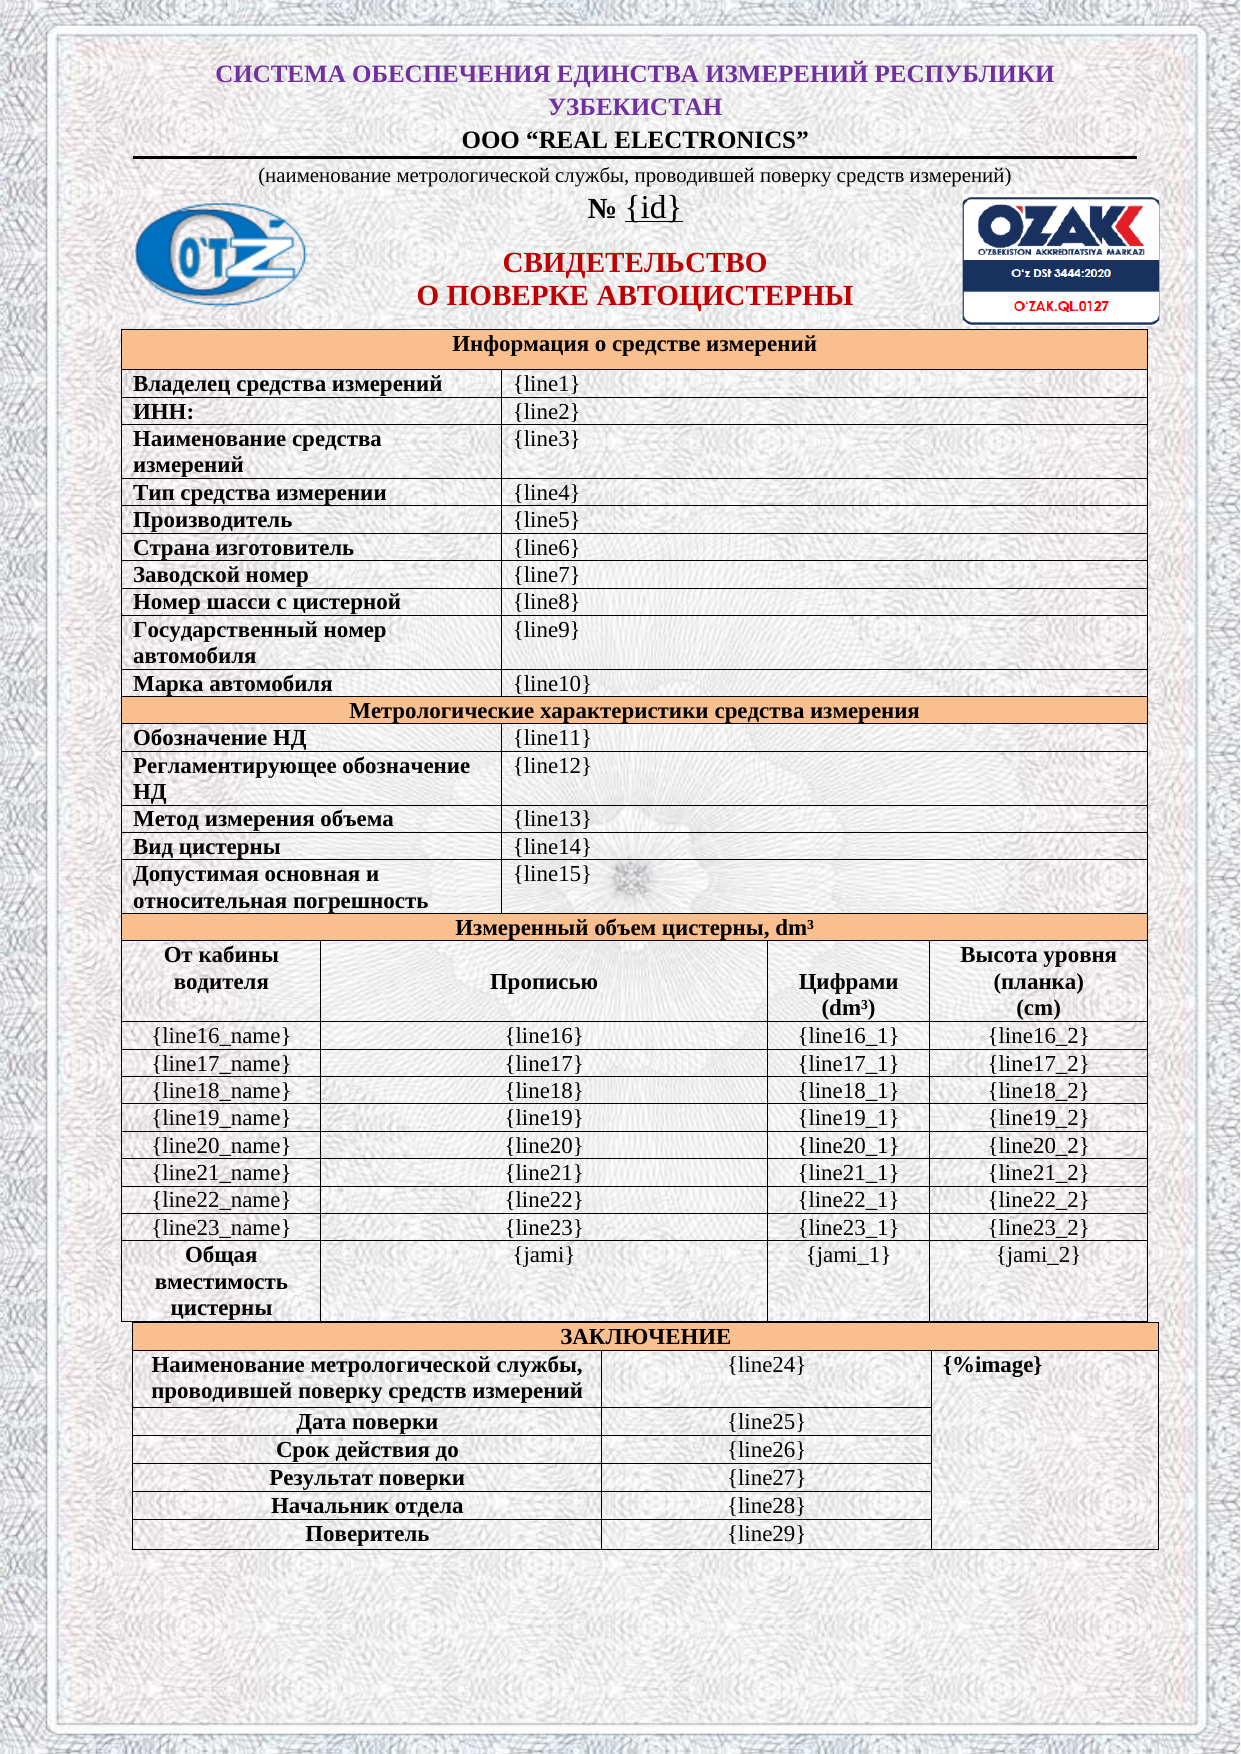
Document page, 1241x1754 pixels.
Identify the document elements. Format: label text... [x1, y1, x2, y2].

table_cell {line17} [321, 1050, 767, 1076]
table_cell Тип средства измерении [122, 479, 501, 505]
table_cell Страна изготовитель [122, 534, 501, 560]
table_cell {line2} [502, 398, 1147, 424]
table_cell {line16} [321, 1022, 767, 1048]
table_cell {line16_2} [930, 1022, 1147, 1048]
text СИСТЕМА ОБЕСПЕЧЕНИЯ ЕДИНСТВА ИЗМЕРЕНИЙ РЕСПУБЛИКИ УЗБЕКИСТАН [133, 59, 1137, 121]
table_cell Метод измерения объема [122, 806, 501, 832]
table_cell Срок действия до [133, 1436, 601, 1463]
table_cell {line20_name} [122, 1132, 320, 1158]
table_cell Обозначение НД [122, 724, 501, 751]
table_cell {line1} [502, 370, 1147, 397]
table_cell {%image} [932, 1351, 1158, 1549]
table_cell {line28} [602, 1492, 931, 1519]
table_cell {line19_1} [768, 1104, 929, 1131]
table_cell {line13} [502, 806, 1147, 832]
table_cell Марка автомобиля [122, 670, 501, 696]
table_cell Общая вместимость цистерны [122, 1241, 320, 1321]
table_cell От кабины водителя [122, 941, 320, 1021]
table_cell {line21_1} [768, 1159, 929, 1186]
table_cell {line6} [502, 534, 1147, 560]
text (наименование метрологической службы, проводившей поверку средств измерений) [133, 163, 1137, 187]
table_cell {line4} [502, 479, 1147, 505]
table_cell {jami_1} [768, 1241, 929, 1321]
table_header ЗАКЛЮЧЕНИЕ [133, 1323, 1158, 1350]
table_cell Владелец средства измерений [122, 370, 501, 397]
table_cell Наименование метрологической службы, проводившей поверку средств измерений [133, 1351, 601, 1407]
table_cell {line23} [321, 1214, 767, 1240]
table_cell {line12} [502, 752, 1147, 804]
table_cell {line21_name} [122, 1159, 320, 1186]
table_cell {line18} [321, 1077, 767, 1103]
table_cell {line9} [502, 616, 1147, 668]
text № {id} [133, 187, 1137, 226]
table_cell {line17_name} [122, 1050, 320, 1076]
text СВИДЕТЕЛЬСТВО [307, 245, 962, 278]
table_cell {line17_1} [768, 1050, 929, 1076]
table_cell {line25} [602, 1408, 931, 1435]
table_cell {line26} [602, 1436, 931, 1463]
table_cell {line22} [321, 1187, 767, 1213]
table_cell Начальник отдела [133, 1492, 601, 1519]
table_cell {line21} [321, 1159, 767, 1186]
table_cell Заводской номер [122, 561, 501, 587]
table_cell {line19_name} [122, 1104, 320, 1131]
table_cell Измеренный объем цистерны, dm³ [122, 914, 1147, 940]
table_cell {line7} [502, 561, 1147, 587]
table_cell {line16_1} [768, 1022, 929, 1048]
table_cell {line23_2} [930, 1214, 1147, 1240]
table_cell {line16_name} [122, 1022, 320, 1048]
table_cell {line11} [502, 724, 1147, 751]
table_cell {line22_1} [768, 1187, 929, 1213]
table_cell {line19} [321, 1104, 767, 1131]
table_cell Наименование средства измерений [122, 425, 501, 478]
table_cell {line18_2} [930, 1077, 1147, 1103]
table_cell {line17_2} [930, 1050, 1147, 1076]
table_cell Номер шасси с цистерной [122, 589, 501, 615]
table_cell {line10} [502, 670, 1147, 696]
table_cell Допустимая основная и относительная погрешность [122, 860, 501, 913]
table_cell {jami_2} [930, 1241, 1147, 1321]
table_cell {line21_2} [930, 1159, 1147, 1186]
table_cell {line15} [502, 860, 1147, 913]
table_cell Дата поверки [133, 1408, 601, 1435]
text О ПОВЕРКЕ АВТОЦИСТЕРНЫ [133, 278, 962, 312]
table_cell {line18_1} [768, 1077, 929, 1103]
table_cell Цифрами (dm³) [768, 941, 929, 1021]
table_cell Высота уровня (планка) (cm) [930, 941, 1147, 1021]
table_cell {line22_name} [122, 1187, 320, 1213]
table_header Информация о средстве измерений [122, 330, 1147, 369]
table_cell {jami} [321, 1241, 767, 1321]
table_cell {line20_1} [768, 1132, 929, 1158]
table_cell {line22_2} [930, 1187, 1147, 1213]
table_cell {line23_1} [768, 1214, 929, 1240]
table_cell {line19_2} [930, 1104, 1147, 1131]
table_cell {line20} [321, 1132, 767, 1158]
table_cell {line23_name} [122, 1214, 320, 1240]
table_cell Поверитель [133, 1520, 601, 1549]
table_cell Регламентирующее обозначение НД [122, 752, 501, 804]
table_cell Вид цистерны [122, 833, 501, 859]
text ООО “REAL ELECTRONICS” [133, 125, 1137, 156]
table_cell Государственный номер автомобиля [122, 616, 501, 668]
table_cell {line24} [602, 1351, 931, 1407]
table_cell {line29} [602, 1520, 931, 1549]
table_cell {line5} [502, 506, 1147, 533]
table_cell {line3} [502, 425, 1147, 478]
table_cell Прописью [321, 941, 767, 1021]
table_cell {line20_2} [930, 1132, 1147, 1158]
table_cell {line14} [502, 833, 1147, 859]
table_cell {line8} [502, 589, 1147, 615]
table_cell Метрологические характеристики средства измерения [122, 697, 1147, 723]
table_cell {line18_name} [122, 1077, 320, 1103]
table_cell Производитель [122, 506, 501, 533]
table_cell {line27} [602, 1464, 931, 1491]
picture [0, 0, 1241, 1754]
table_cell Результат поверки [133, 1464, 601, 1491]
table_cell ИНН: [122, 398, 501, 424]
